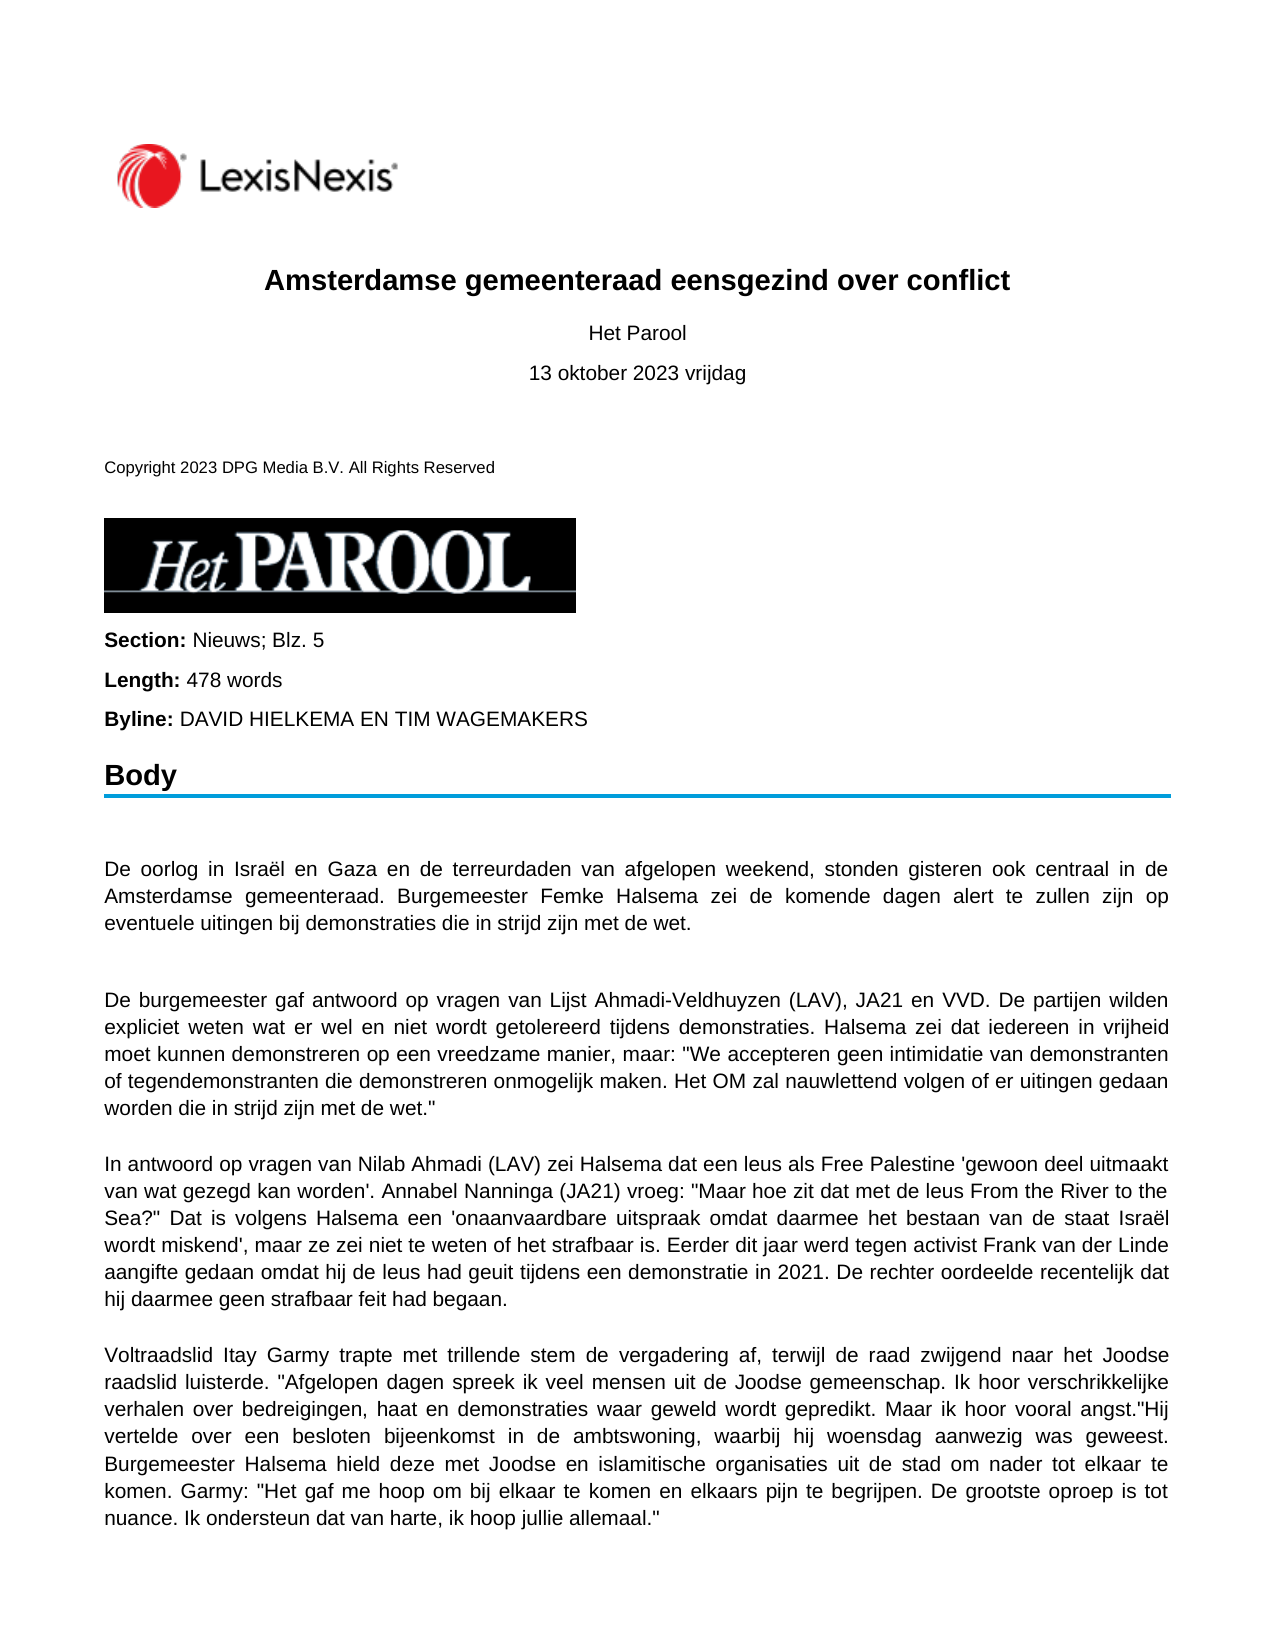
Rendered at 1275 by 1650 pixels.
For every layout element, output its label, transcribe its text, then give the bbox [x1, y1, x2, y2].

text De burgemeester gaf antwoord op vragen van Lijst Ahmadi-Veldhuyzen (LAV), JA21 en VVD. De partijen wilden expliciet weten wat er wel en niet wordt getolereerd tijdens demonstraties. Halsema zei dat iedereen in vrijheid moet kunnen demonstreren op een vreedzame manier, maar: "We accepteren geen intimidatie van demonstranten of tegendemonstranten die demonstreren onmogelijk maken. Het OM zal nauwlettend volgen of er uitingen gedaan worden die in strijd zijn met de wet." [104, 984, 1171, 1120]
picture [104, 144, 412, 208]
text Body [104, 756, 1171, 791]
text Voltraadslid Itay Garmy trapte met trillende stem de vergadering af, terwijl de raad zwijgend naar het Joodse raadslid luisterde. "Afgelopen dagen spreek ik veel mensen uit de Joodse gemeenschap. Ik hoor verschrikkelijke verhalen over bedreigingen, haat en demonstraties waar geweld wordt gepredikt. Maar ik hoor vooral angst."Hij vertelde over een besloten bijeenkomst in de ambtswoning, waarbij hij woensdag aanwezig was geweest. Burgemeester Halsema hield deze met Joodse en islamitische organisaties uit de stad om nader tot elkaar te komen. Garmy: "Het gaf me hoop om bij elkaar te komen en elkaars pijn te begrijpen. De grootste oproep is tot nuance. Ik ondersteun dat van harte, ik hoop jullie allemaal." [104, 1340, 1171, 1529]
text Het Parool [104, 318, 1171, 345]
text Length: 478 words [104, 664, 1171, 691]
text Section: Nieuws; Blz. 5 [104, 625, 1171, 652]
text Byline: DAVID HIELKEMA EN TIM WAGEMAKERS [104, 704, 1171, 731]
text In antwoord op vragen van Nilab Ahmadi (LAV) zei Halsema dat een leus als Free Palestine 'gewoon deel uitmaakt van wat gezegd kan worden'. Annabel Nanninga (JA21) vroeg: "Maar hoe zit dat met de leus From the River to the Sea?" Dat is volgens Halsema een 'onaanvaardbare uitspraak omdat daarmee het bestaan van de staat Israël wordt miskend', maar ze zei niet te weten of het strafbaar is. Eerder dit jaar werd tegen activist Frank van der Linde aangifte gedaan omdat hij de leus had geuit tijdens een demonstratie in 2021. De rechter oordeelde recentelijk dat hij daarmee geen strafbaar feit had begaan. [104, 1149, 1171, 1311]
subtitle Amsterdamse gemeenteraad eensgezind over conflict [104, 261, 1171, 297]
text Copyright 2023 DPG Media B.V. All Rights Reserved [104, 426, 1171, 477]
text 13 oktober 2023 vrijdag [104, 357, 1171, 384]
text De oorlog in Israël en Gaza en de terreurdaden van afgelopen weekend, stonden gisteren ook centraal in de Amsterdamse gemeenteraad. Burgemeester Femke Halsema zei de komende dagen alert te zullen zijn op eventuele uitingen bij demonstraties die in strijd zijn met de wet. [104, 854, 1171, 935]
